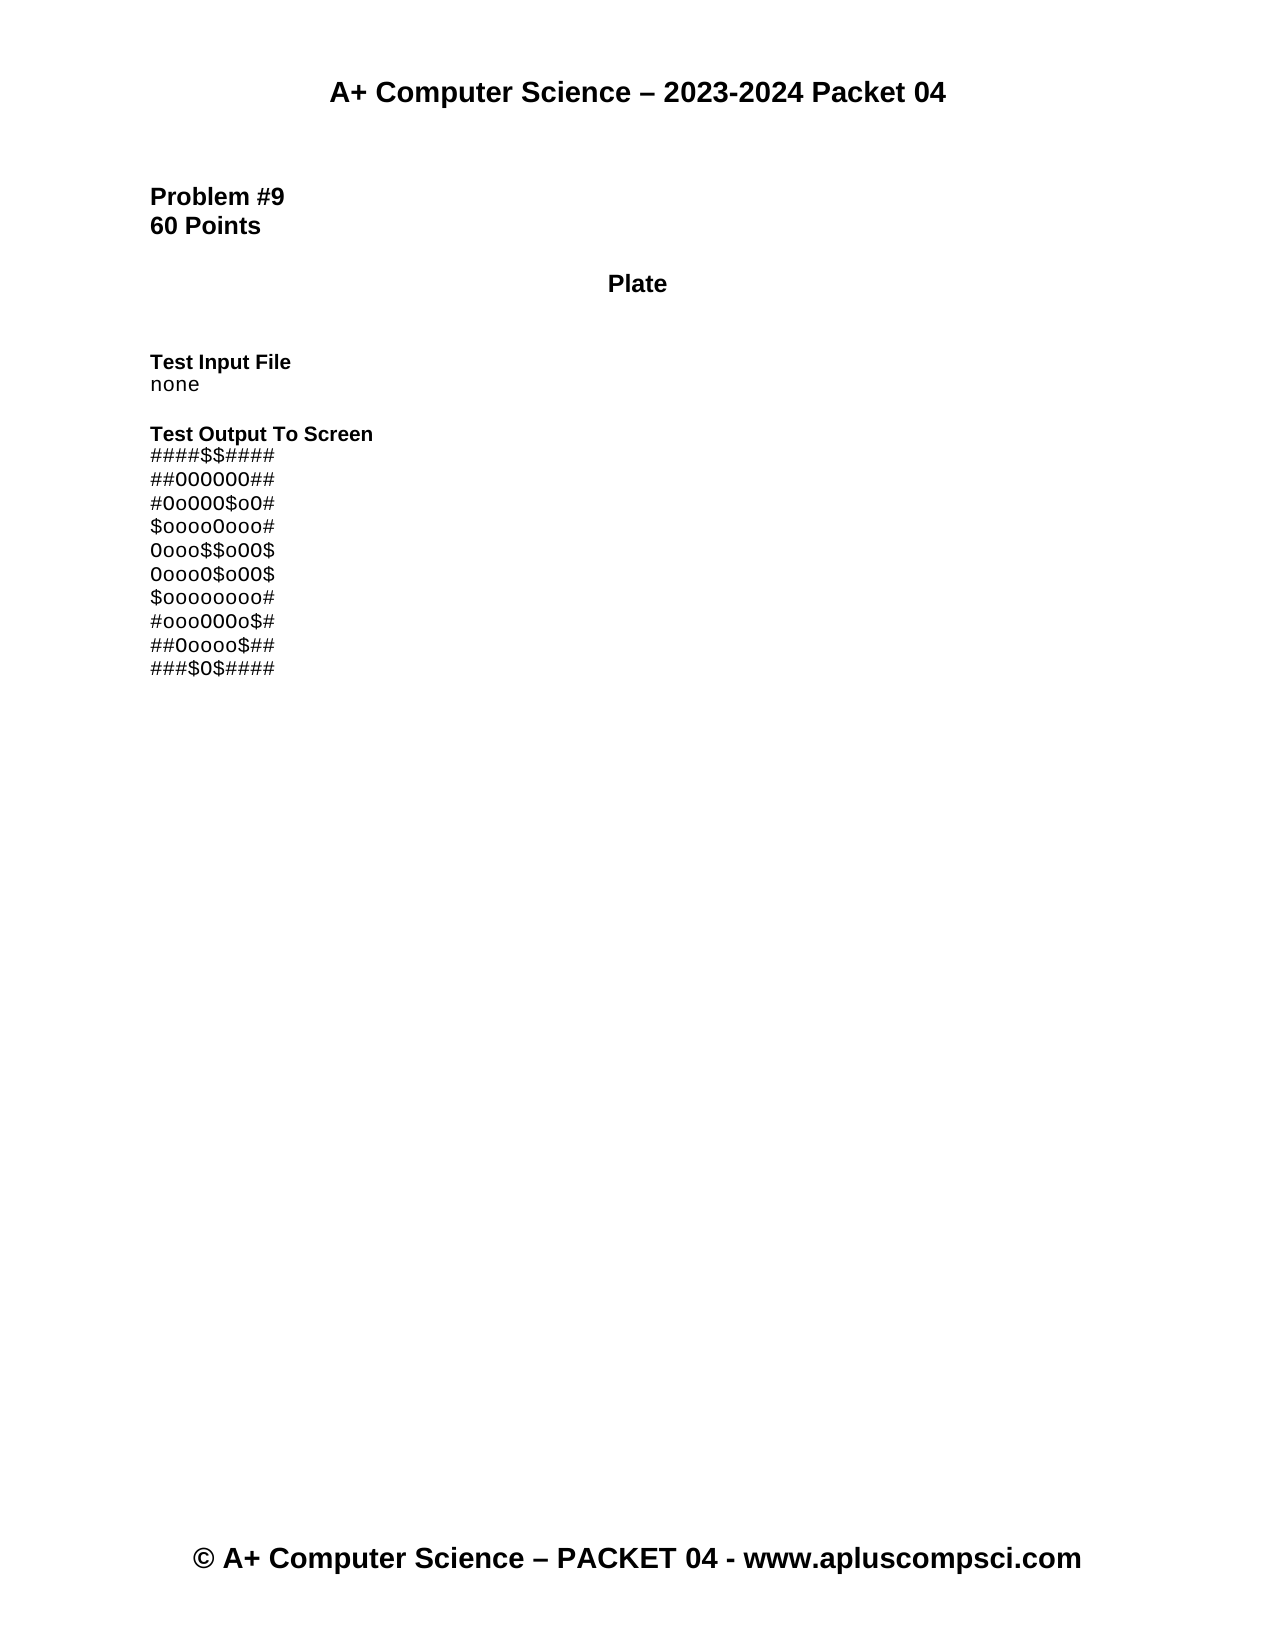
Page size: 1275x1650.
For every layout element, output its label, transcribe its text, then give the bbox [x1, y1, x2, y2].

text ####$$#### [150, 446, 1125, 469]
text $ooooOooo# [150, 516, 1125, 540]
text Test Output To Screen [150, 422, 1125, 446]
text ##Ooooo$## [150, 635, 1125, 658]
text #OoOOO$oO# [150, 493, 1125, 516]
text $oooooooo# [150, 587, 1125, 611]
text OoooO$oOO$ [150, 564, 1125, 587]
text ###$O$#### [150, 658, 1125, 682]
text none [150, 374, 1125, 398]
text Test Input File [150, 350, 1125, 374]
text ##OOOOOO## [150, 469, 1125, 493]
text #oooOOOo$# [150, 611, 1125, 635]
text Problem #9 [150, 182, 1125, 211]
text 60 Points [150, 211, 1125, 240]
text Plate [150, 268, 1125, 297]
text Oooo$$oOO$ [150, 540, 1125, 564]
